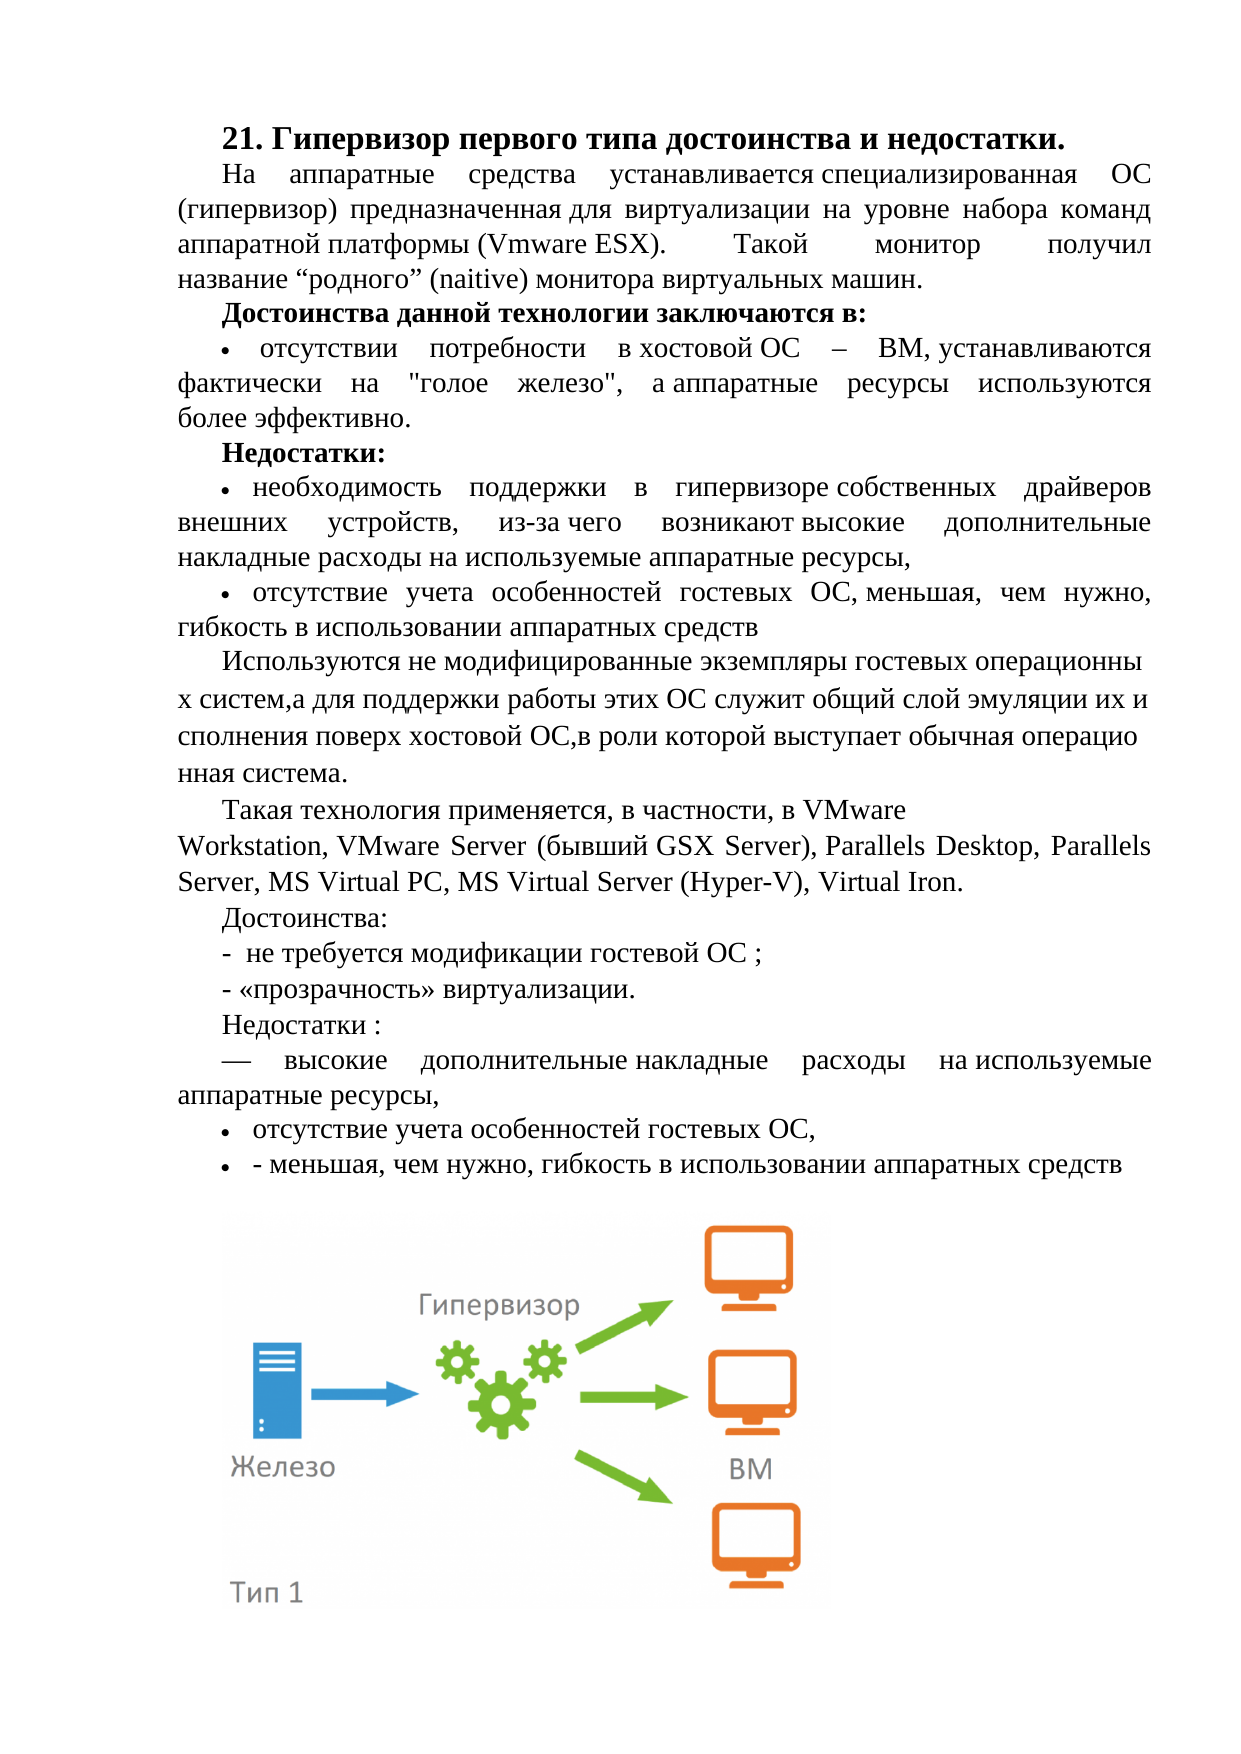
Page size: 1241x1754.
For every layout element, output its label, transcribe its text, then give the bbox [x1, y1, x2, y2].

text Достоинства данной технологии заключаются в:​ [177, 296, 1152, 330]
text Достоинства: ​ [177, 900, 1152, 936]
list 21. Гипервизор первого типа достоинства и недостатки. [177, 118, 1152, 156]
text Такая технология применяется, в частности, в VMware Workstation, VMware Server (бывший GSX Server), Parallels Desktop, Parallels Server, MS Virtual PC, MS Virtual Server (Hyper-V), Virtual Iron.​ [177, 792, 1152, 900]
list - меньшая, чем нужно, гибкость в использовании аппаратных средств​ [177, 1146, 1152, 1181]
list отсутствие учета особенностей гостевых ОС, меньшая, чем нужно, гибкость в использовании аппаратных средств​ [177, 574, 1152, 643]
list Используются не модифицированные экземпляры гостевых операционных систем,а для поддержки работы этих ОС служит общий слой эмуляции их исполнения поверх хостовой ОС,в роли которой выступает обычная операционная система. [177, 643, 1152, 792]
text - не требуется модификации гостевой ОС ;​ [177, 936, 1152, 971]
list отсутствии потребности в хостовой ОС – ВМ, устанавливаются фактически на "голое железо", а аппаратные ресурсы используются более эффективно. ​ [177, 330, 1152, 435]
list необходимость поддержки в гипервизоре собственных драйверов внешних устройств, из-за чего возникают высокие дополнительные накладные расходы на используемые аппаратные ресурсы, ​ [177, 469, 1152, 574]
text На аппаратные средства устанавливается специализированная ОС (гипервизор) предназначенная для виртуализации на уровне набора команд аппаратной платформы (Vmware ESX).​ Такой монитор получил название “родного” (naitive) монитора виртуальных машин.​ [177, 156, 1152, 296]
text — высокие дополнительные накладные расходы на используемые аппаратные ресурсы, ​ [177, 1042, 1152, 1112]
text Недостатки :​ [177, 1007, 1152, 1042]
picture [221, 1211, 831, 1609]
list отсутствие учета особенностей гостевых ОС, ​ [177, 1112, 1152, 1146]
text - «прозрачность» виртуализации.​ [177, 971, 1152, 1007]
text Недостатки:​ [177, 435, 1152, 469]
